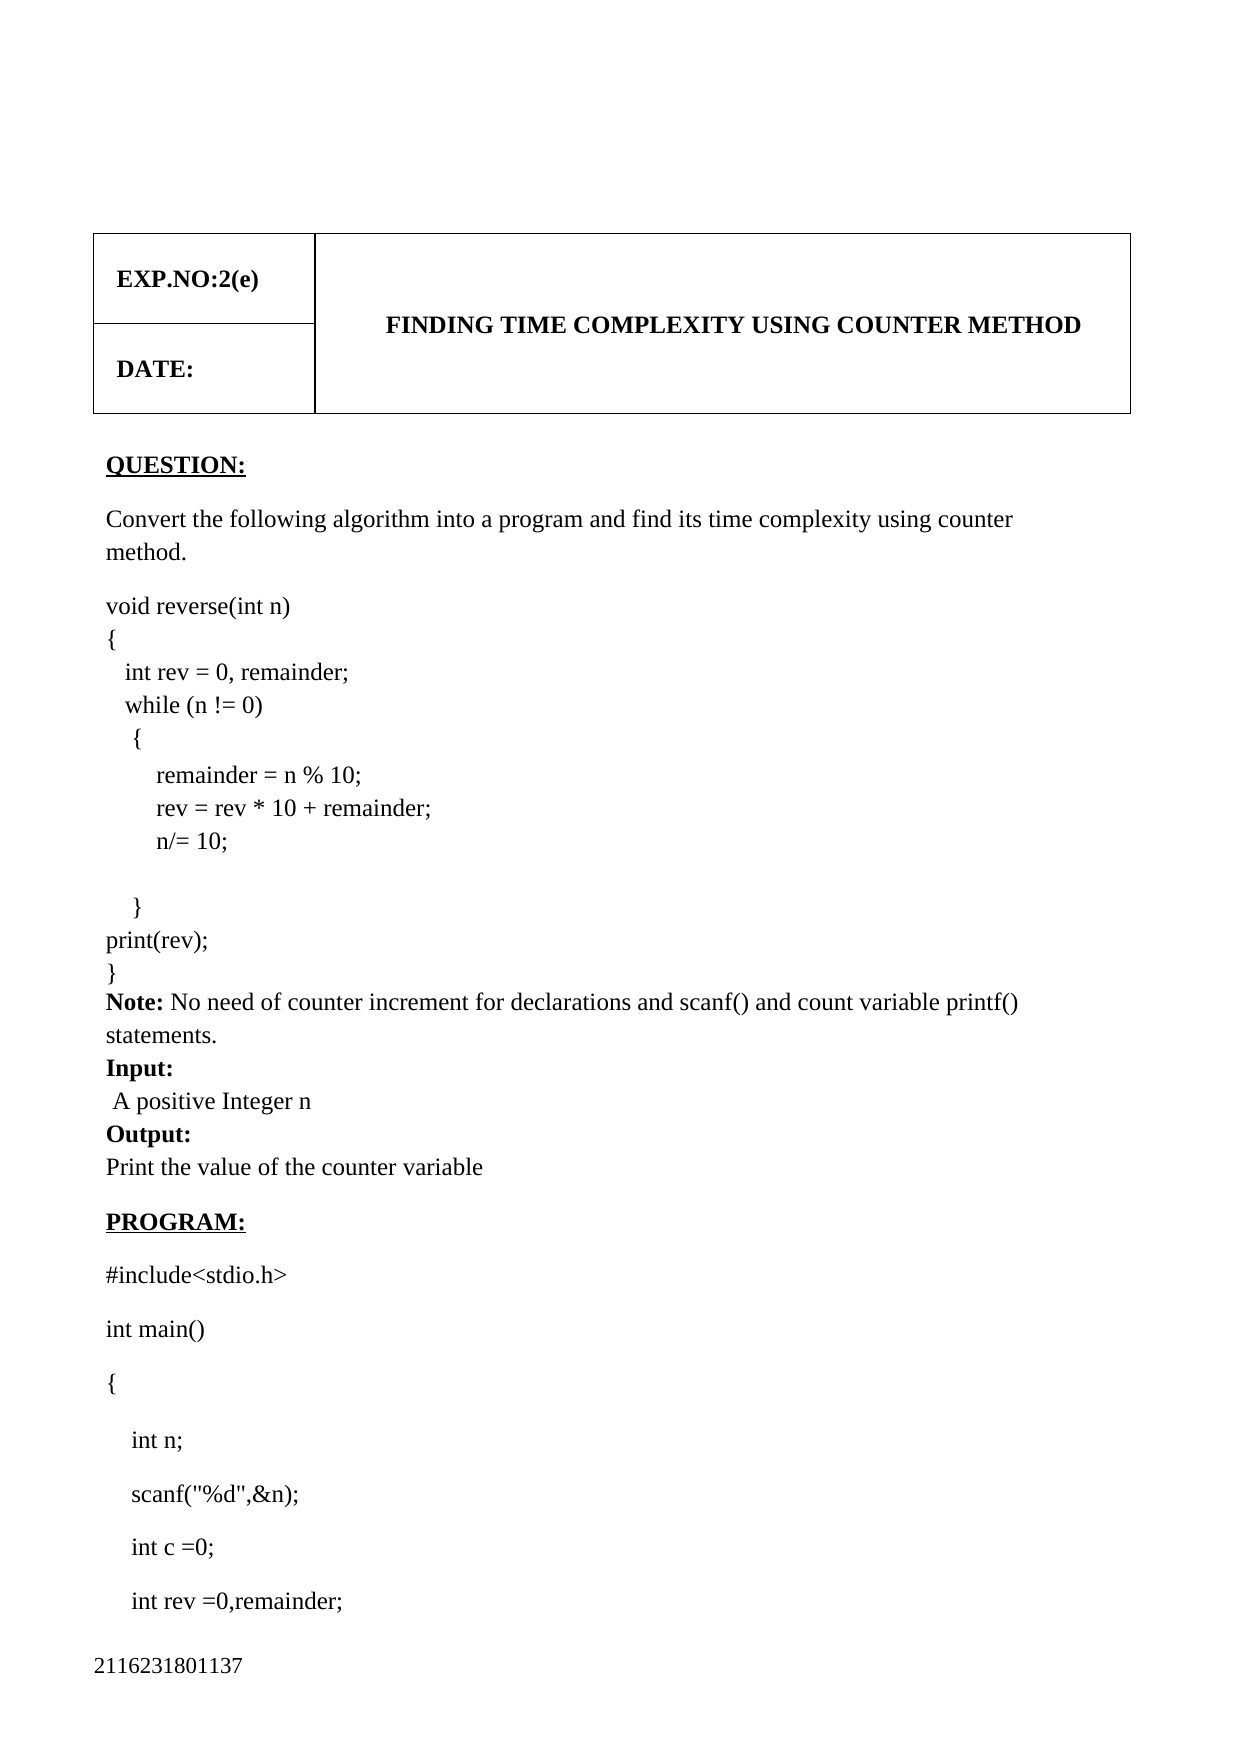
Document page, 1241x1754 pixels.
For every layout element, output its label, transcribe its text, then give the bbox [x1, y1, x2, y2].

text #include<stdio.h> int main() [106, 1260, 288, 1342]
table_cell DATE: [94, 324, 314, 413]
text QUESTION: [106, 450, 1155, 479]
text Input: [106, 1053, 1155, 1082]
table_header FINDING TIME COMPLEXITY USING COUNTER METHOD [316, 234, 1130, 413]
text } [131, 892, 1155, 921]
text Convert the following algorithm into a program and find its time complexity using counter method. [106, 504, 1078, 566]
text A positive Integer n [112, 1086, 1155, 1115]
text { [106, 624, 1155, 652]
text void reverse(int n) [106, 591, 1155, 619]
text { [131, 723, 1155, 751]
text Note: No need of counter increment for declarations and scanf() and count variable printf() statements. [106, 987, 1078, 1049]
text PROGRAM: [106, 1207, 1155, 1235]
text remainder = n % 10; [156, 760, 1155, 788]
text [131, 1586, 346, 1615]
text print(rev); [106, 925, 1155, 954]
text Output: [106, 1119, 1155, 1148]
text Print the value of the counter variable [106, 1152, 1155, 1181]
text { [106, 1368, 1155, 1396]
text } [106, 958, 1155, 987]
text int n; scanf("%d",&n); int c =0; [131, 1426, 320, 1561]
text rev = rev * 10 + remainder; n/= 10; [156, 793, 437, 854]
table_header EXP.NO:2(e) [94, 234, 314, 323]
text int rev = 0, remainder; while (n != 0) [124, 657, 398, 718]
